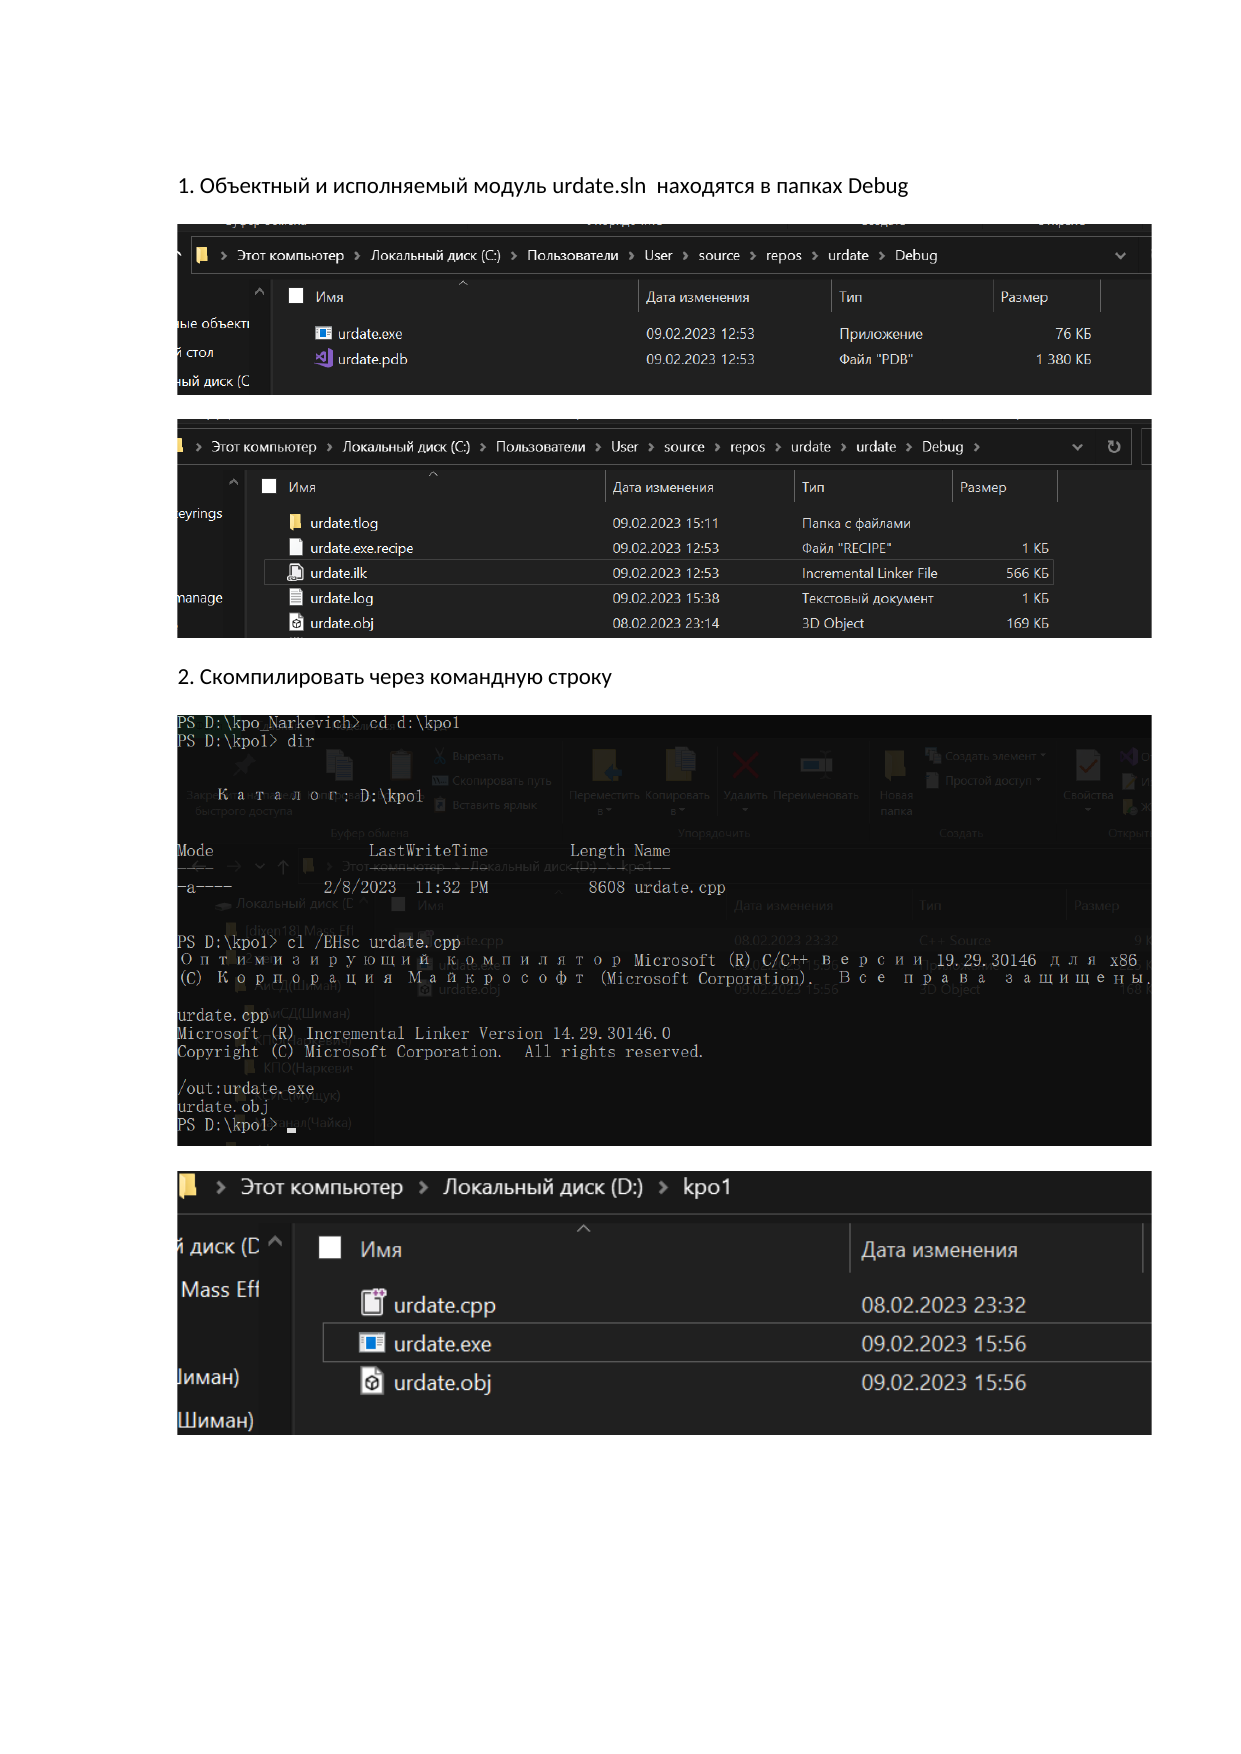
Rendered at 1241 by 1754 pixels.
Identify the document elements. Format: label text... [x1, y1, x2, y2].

picture [177, 715, 1152, 1146]
picture [177, 1171, 1152, 1435]
text 2. Скомпилировать через командную строку [177, 662, 1152, 690]
text 1. Объектный и исполняемый модуль urdate.sln находятся в папках Debug [177, 171, 1152, 199]
picture [177, 224, 1152, 395]
picture [177, 419, 1152, 638]
